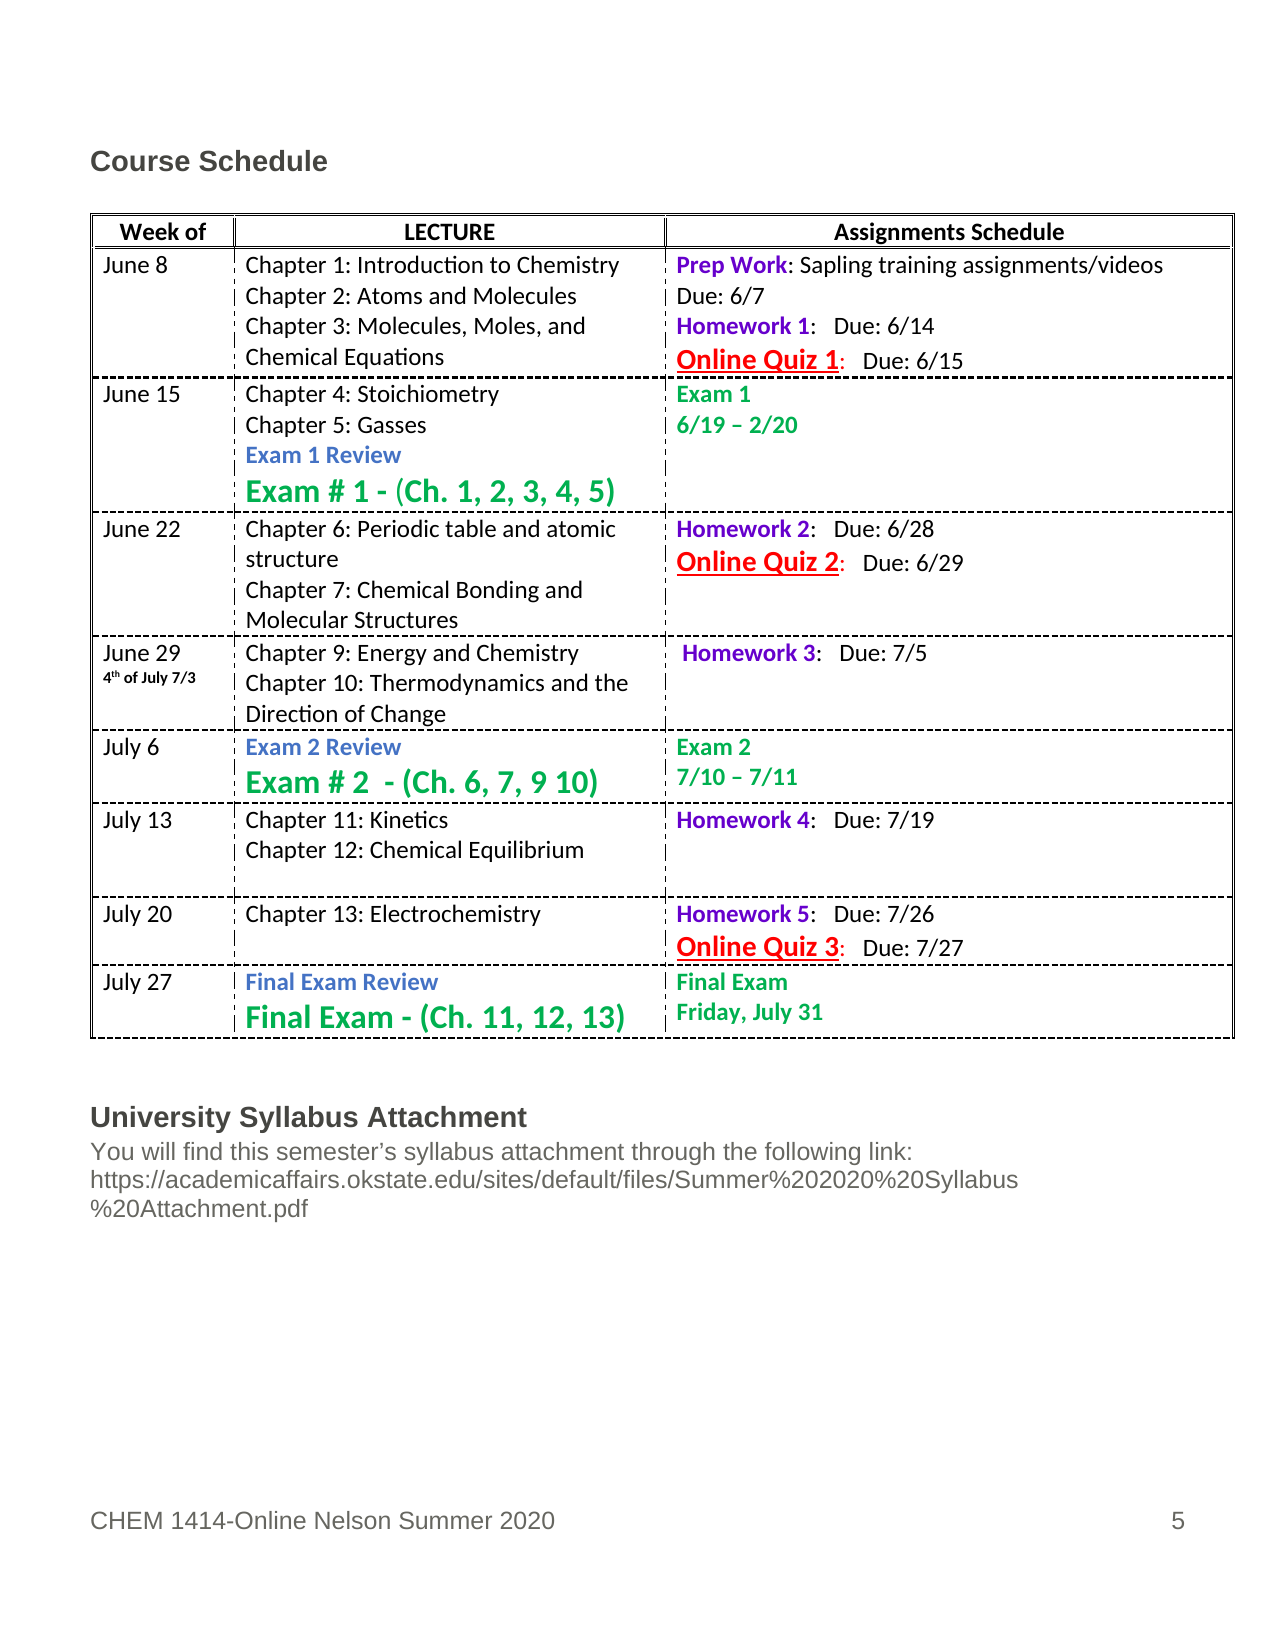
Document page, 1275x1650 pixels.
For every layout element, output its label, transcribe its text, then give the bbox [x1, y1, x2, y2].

table_cell Homework 3: Due: 7/5 [665, 635, 1232, 729]
table_cell Final Exam Friday, July 31 [665, 964, 1232, 1037]
table_header Week of [93, 216, 234, 246]
table_cell Prep Work: Sapling training assignments/videos Due: 6/7 Homework 1: Due: 6/14 Online Quiz 1: Due: 6/15 [665, 246, 1234, 376]
table_cell Chapter 11: Kinetics Chapter 12: Chemical Equilibrium [234, 802, 665, 896]
table_cell Final Exam Review Final Exam - (Ch. 11, 12, 13) [234, 964, 665, 1037]
subtitle Course Schedule [90, 144, 1185, 178]
table_header Assignments Schedule [665, 216, 1232, 246]
table_cell Exam 1 6/19 – 2/20 [665, 376, 1232, 511]
table_cell June 15 [93, 376, 234, 511]
table_cell July 13 [93, 802, 234, 896]
text You will find this semester’s syllabus attachment through the following link: https://academicaffairs.okstate.edu/sites/default/files/Summer%202020%20Syllabus%20Attachment.pdf [90, 1136, 1185, 1223]
table_cell Chapter 6: Periodic table and atomic structure Chapter 7: Chemical Bonding and Molecular Structures [234, 511, 665, 635]
table_cell Homework 2: Due: 6/28 Online Quiz 2: Due: 6/29 [665, 511, 1232, 635]
table_cell Chapter 13: Electrochemistry [234, 896, 665, 964]
table_cell Homework 5: Due: 7/26 Online Quiz 3: Due: 7/27 [665, 896, 1232, 964]
table_cell July 20 [93, 896, 234, 964]
table_cell Exam 2 Review Exam # 2 - (Ch. 6, 7, 9 10) [234, 729, 665, 802]
table_cell July 6 [93, 729, 234, 802]
table_cell Chapter 4: Stoichiometry Chapter 5: Gasses Exam 1 Review Exam # 1 - (Ch. 1, 2, 3, 4, 5) [234, 376, 665, 511]
table_cell June 29 4th of July 7/3 [93, 635, 234, 729]
table_cell July 27 [93, 964, 234, 1037]
table_cell June 8 [92, 246, 234, 376]
table_cell Chapter 1: Introduction to Chemistry Chapter 2: Atoms and Molecules Chapter 3: Molecules, Moles, and Chemical Equations [234, 249, 665, 376]
subtitle University Syllabus Attachment [90, 1099, 1185, 1133]
table_cell Chapter 9: Energy and Chemistry Chapter 10: Thermodynamics and the Direction of Change [234, 635, 665, 729]
table_cell Homework 4: Due: 7/19 [665, 802, 1232, 896]
table_cell Exam 2 7/10 – 7/11 [665, 729, 1232, 802]
table_header LECTURE [234, 216, 665, 246]
table_cell June 22 [93, 511, 234, 635]
